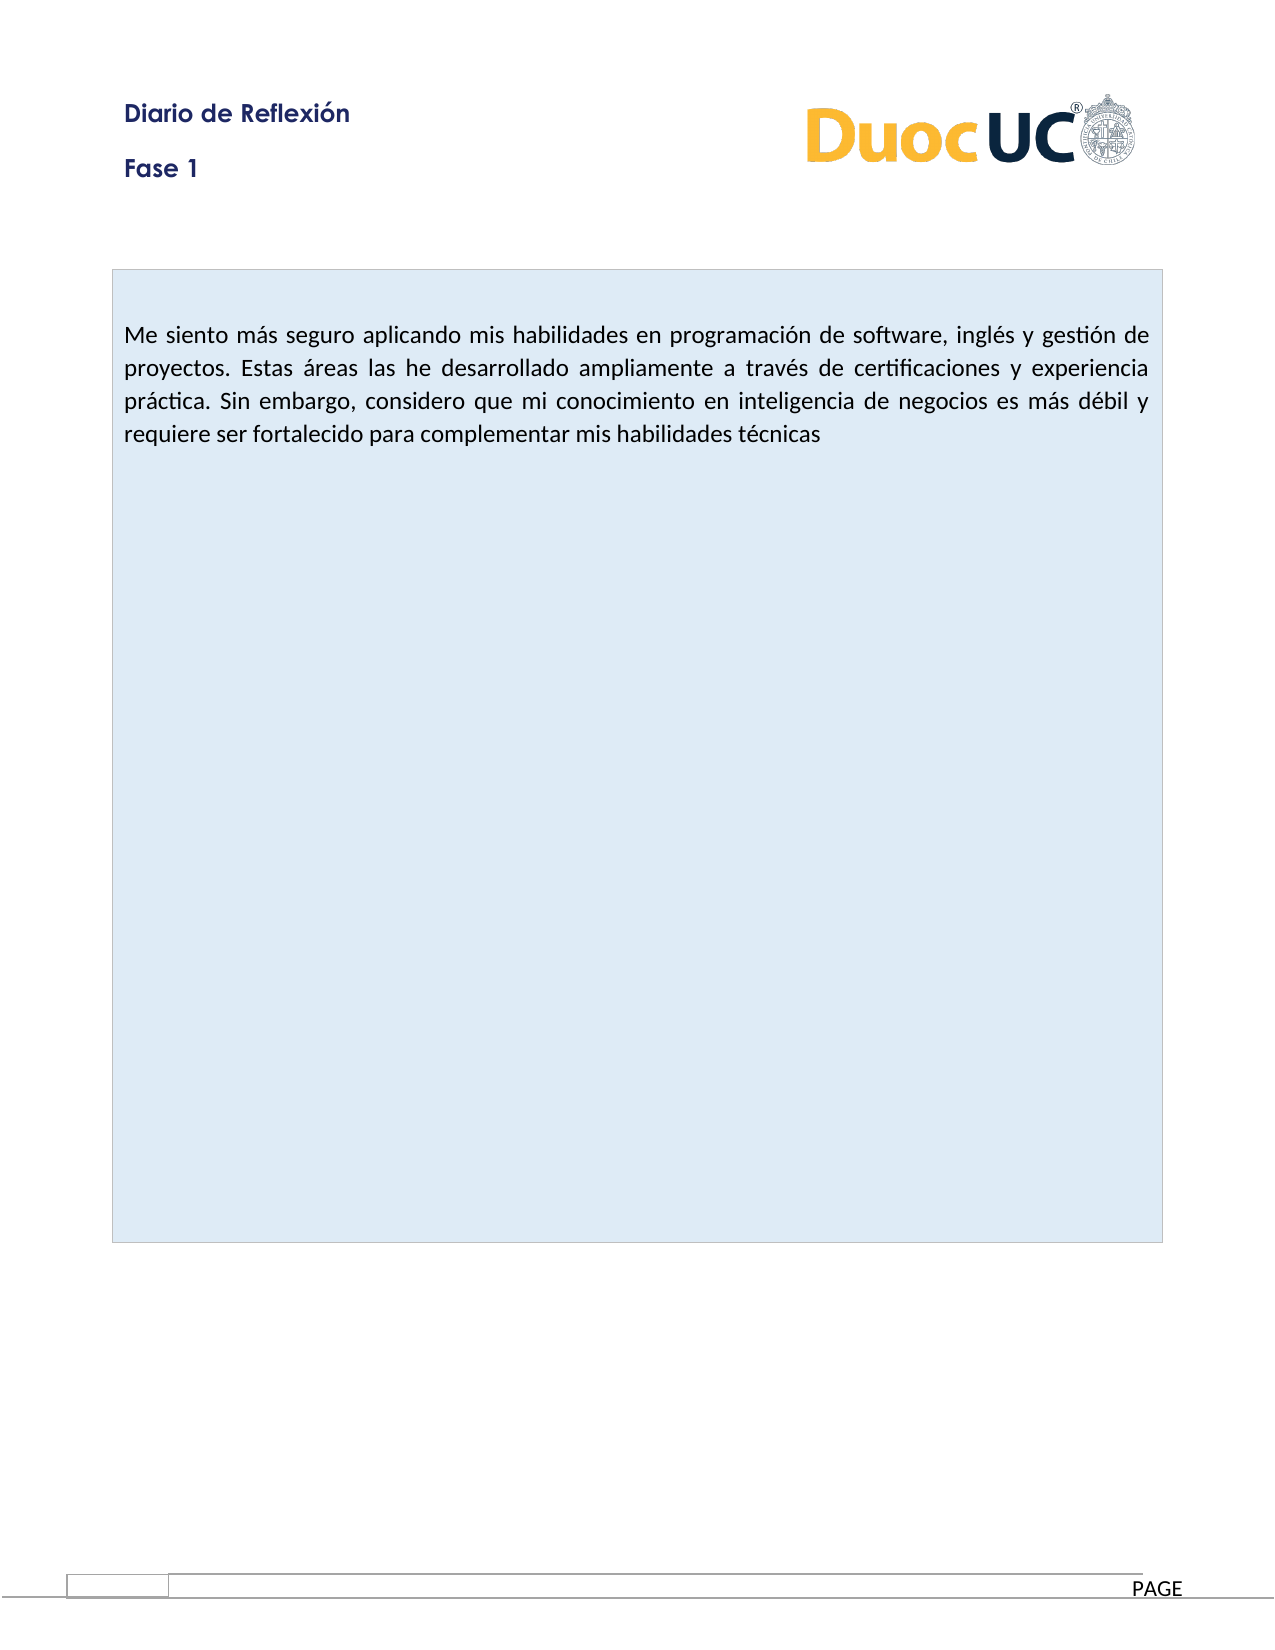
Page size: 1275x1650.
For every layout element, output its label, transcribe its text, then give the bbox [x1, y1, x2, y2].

picture [807, 94, 1135, 165]
